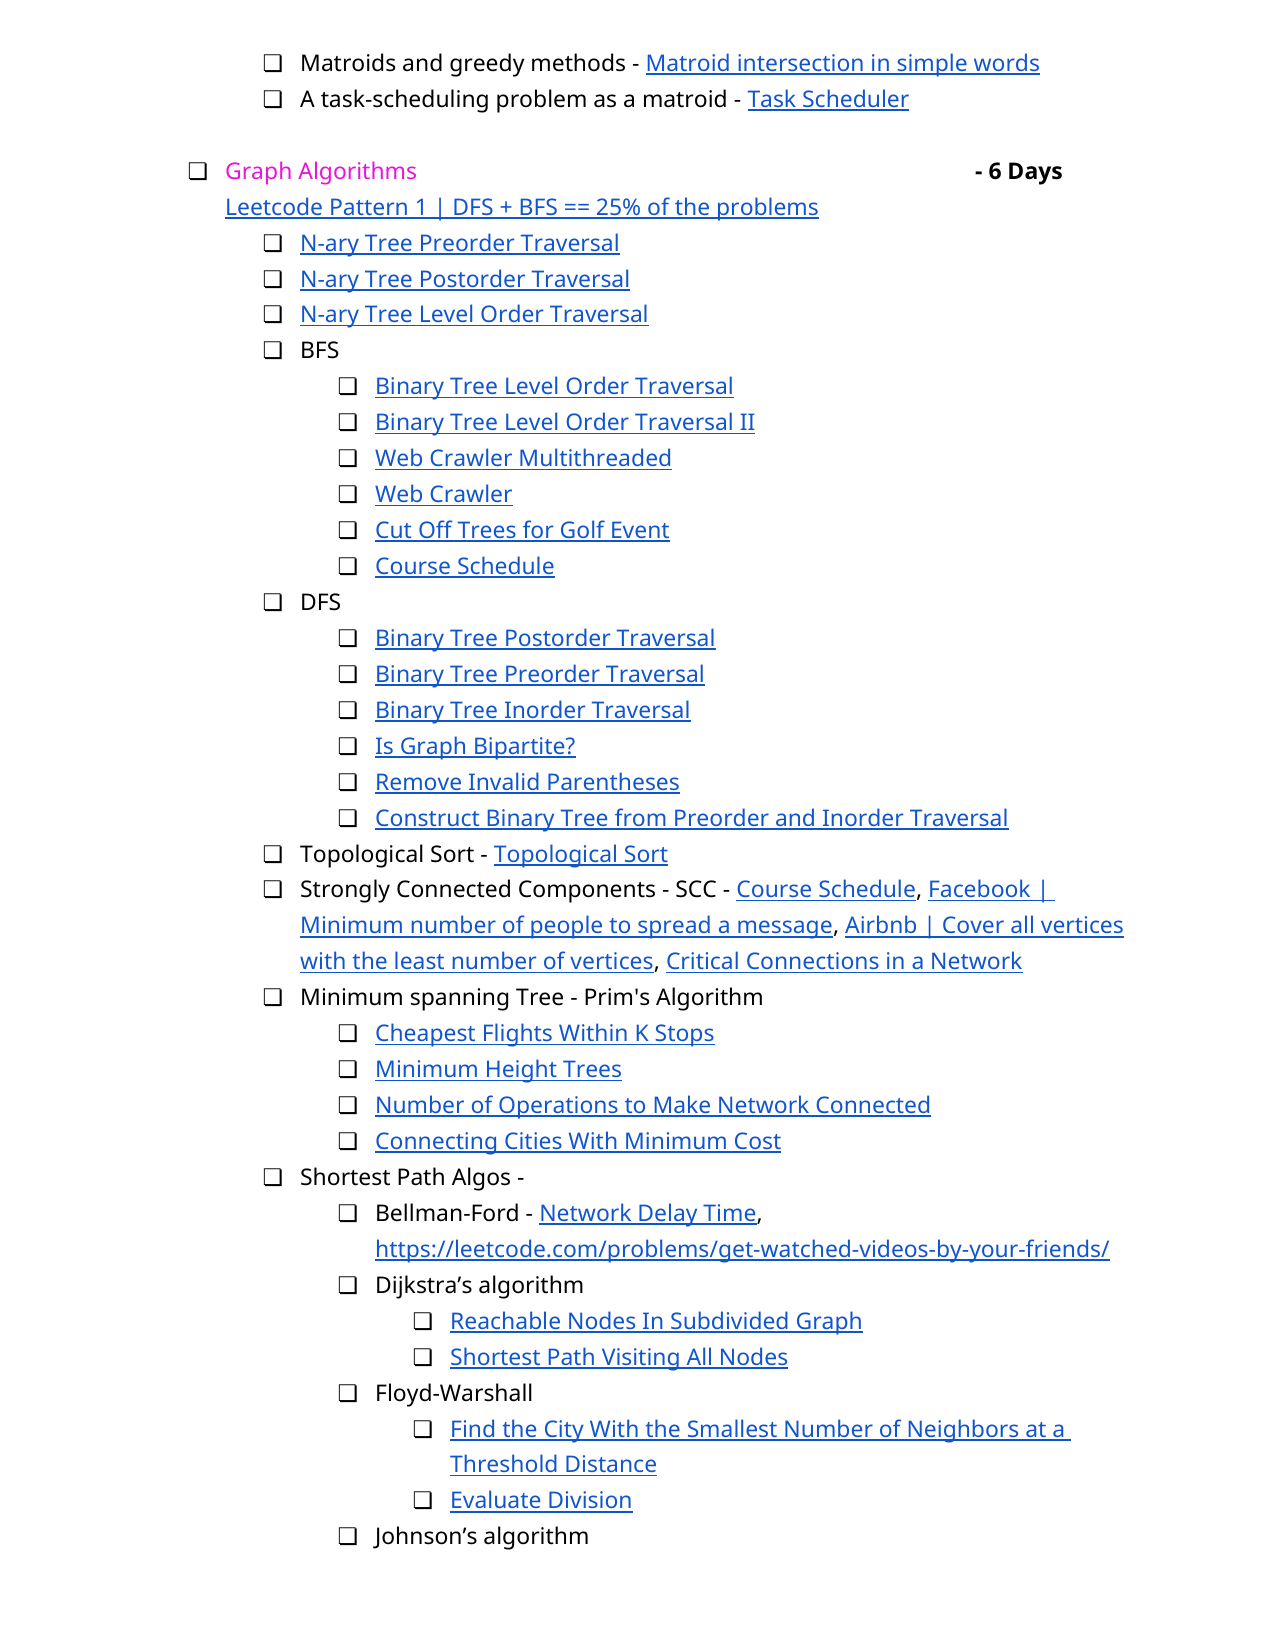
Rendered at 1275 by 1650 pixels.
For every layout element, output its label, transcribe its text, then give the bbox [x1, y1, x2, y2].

list N-ary Tree Level Order Traversal [262, 298, 1125, 330]
list Web Crawler [337, 478, 1125, 509]
list Cut Off Trees for Golf Event [337, 514, 1125, 545]
list Evaluate Division [412, 1484, 1125, 1516]
list Connecting Cities With Minimum Cost [337, 1125, 1125, 1156]
list Strongly Connected Components - SCC - Course Schedule, Facebook | Minimum number of people to spread a message, Airbnb | Cover all vertices with the least number of vertices, Critical Connections in a Network [262, 873, 1125, 977]
text Leetcode Pattern 1 | DFS + BFS == 25% of the problems [225, 191, 1125, 222]
list Binary Tree Inorder Traversal [337, 694, 1125, 725]
list Shortest Path Visiting All Nodes [412, 1341, 1125, 1372]
list Reachable Nodes In Subdivided Graph [412, 1305, 1125, 1336]
list Minimum Height Trees [337, 1053, 1125, 1084]
list Construct Binary Tree from Preorder and Inorder Traversal [337, 802, 1125, 833]
list Find the City With the Smallest Number of Neighbors at a Threshold Distance [412, 1412, 1125, 1480]
list Binary Tree Preorder Traversal [337, 658, 1125, 689]
list Binary Tree Postorder Traversal [337, 622, 1125, 653]
list A task-scheduling problem as a matroid - Task Scheduler [262, 83, 1125, 114]
list Floyd-Warshall [337, 1377, 1125, 1408]
list Number of Operations to Make Network Connected [337, 1089, 1125, 1120]
list Is Graph Bipartite? [337, 730, 1125, 761]
list Graph Algorithms - 6 Days [187, 155, 1125, 186]
list DFS [262, 586, 1125, 617]
list Cheapest Flights Within K Stops [337, 1017, 1125, 1048]
list Course Schedule [337, 550, 1125, 581]
list Dijkstra’s algorithm [337, 1269, 1125, 1300]
list BFS [262, 334, 1125, 366]
list Web Crawler Multithreaded [337, 442, 1125, 473]
list Shortest Path Algos - [262, 1161, 1125, 1192]
list Johnson’s algorithm [337, 1520, 1125, 1552]
list Bellman-Ford - Network Delay Time, https://leetcode.com/problems/get-watched-videos-by-your-friends/ [337, 1197, 1125, 1264]
list Remove Invalid Parentheses [337, 766, 1125, 797]
list Binary Tree Level Order Traversal [337, 370, 1125, 402]
list N-ary Tree Preorder Traversal [262, 227, 1125, 258]
list Topological Sort - Topological Sort [262, 837, 1125, 869]
list N-ary Tree Postorder Traversal [262, 262, 1125, 294]
list Matroids and greedy methods - Matroid intersection in simple words [262, 47, 1125, 78]
list Minimum spanning Tree - Prim's Algorithm [262, 981, 1125, 1012]
list Binary Tree Level Order Traversal II [337, 406, 1125, 437]
